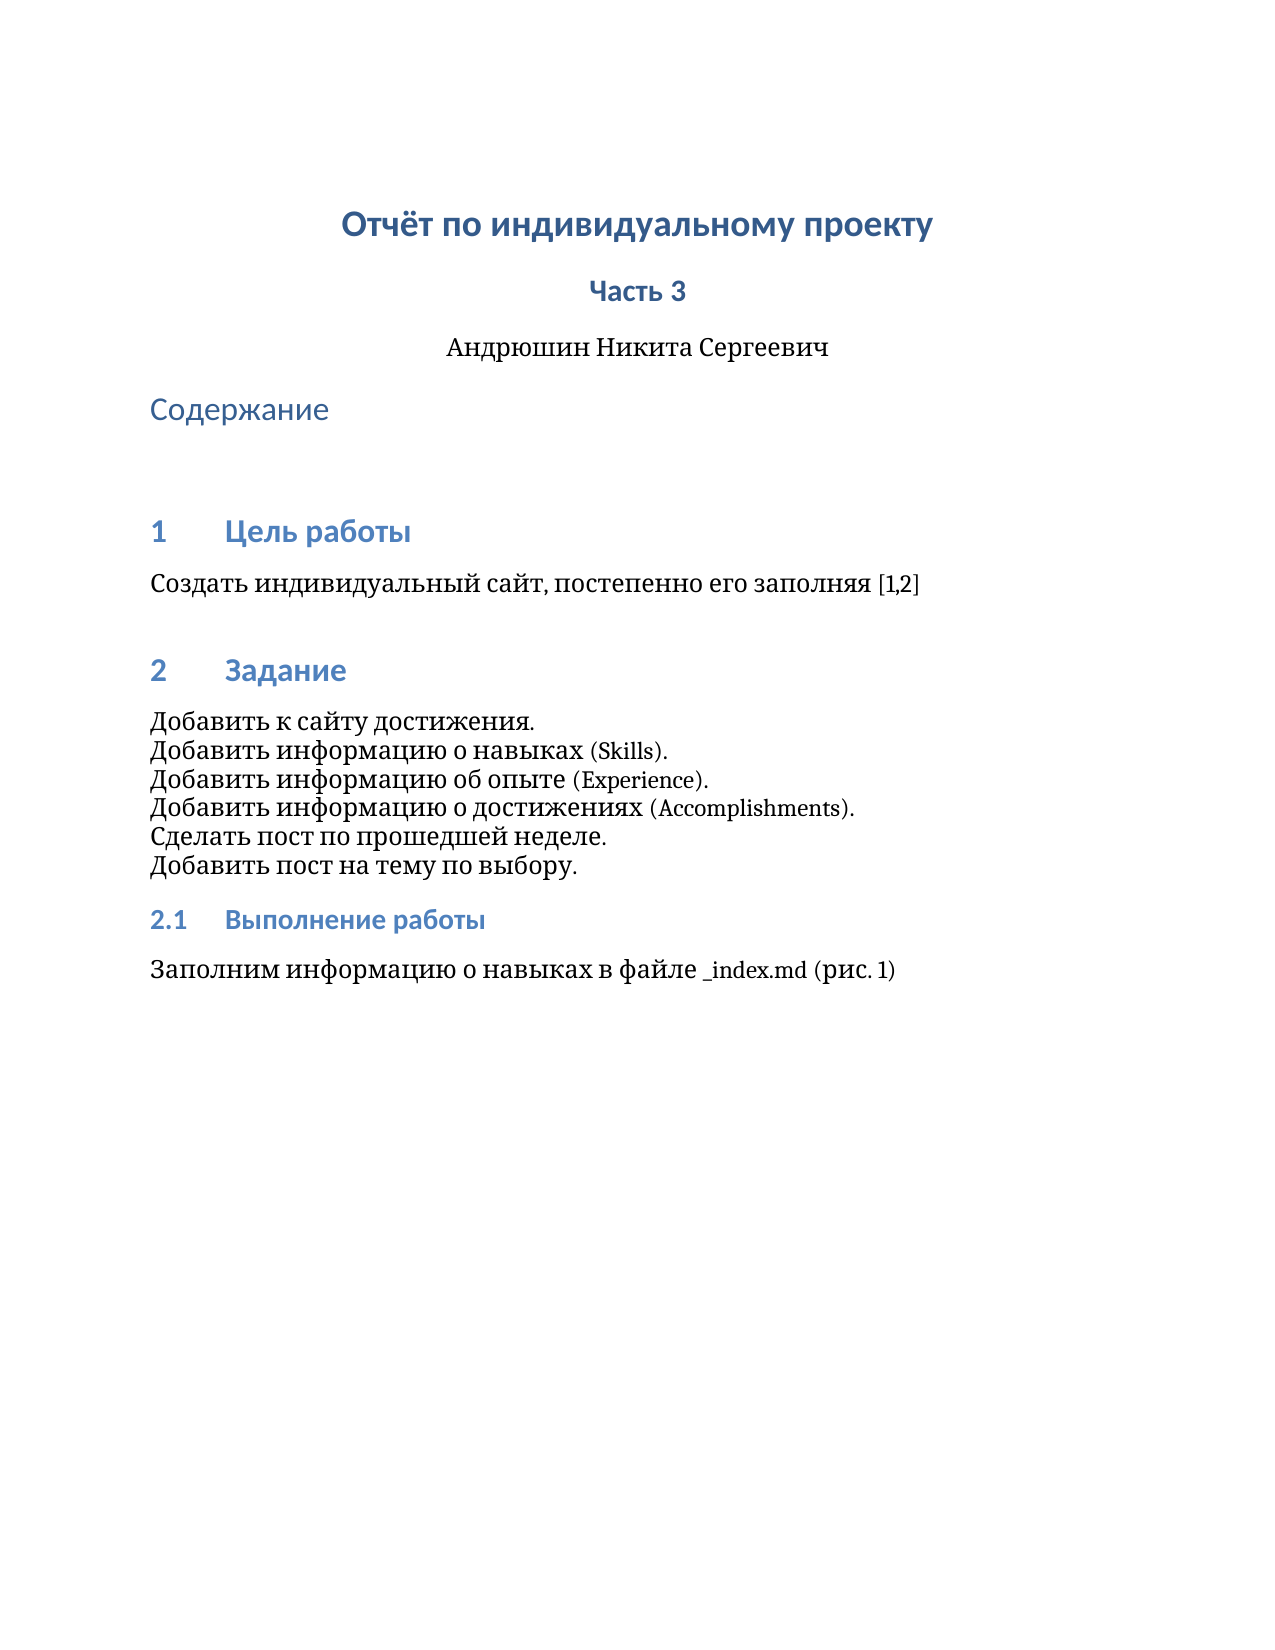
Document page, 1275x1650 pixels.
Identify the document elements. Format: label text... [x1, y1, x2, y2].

subtitle 2.1 Выполнение работы [150, 901, 1125, 937]
text Создать индивидуальный сайт, постепенно его заполняя [1,2] [150, 570, 1125, 599]
text Заполним информацию о навыках в файле _index.md (рис. 1) [150, 956, 1125, 984]
subtitle 1 Цель работы [150, 510, 1125, 551]
text Андрюшин Никита Сергеевич [150, 334, 1125, 363]
subtitle Часть 3 [150, 271, 1125, 309]
text Добавить к сайту достижения. Добавить информацию о навыках (Skills). Добавить информацию об опыте (Experience). Добавить информацию о достижениях (Accomplishments). Сделать пост по прошедшей неделе. Добавить пост на тему по выбору. [150, 708, 1125, 881]
subtitle 2 Задание [150, 649, 1125, 689]
title Отчёт по индивидуальному проекту [150, 200, 1125, 246]
